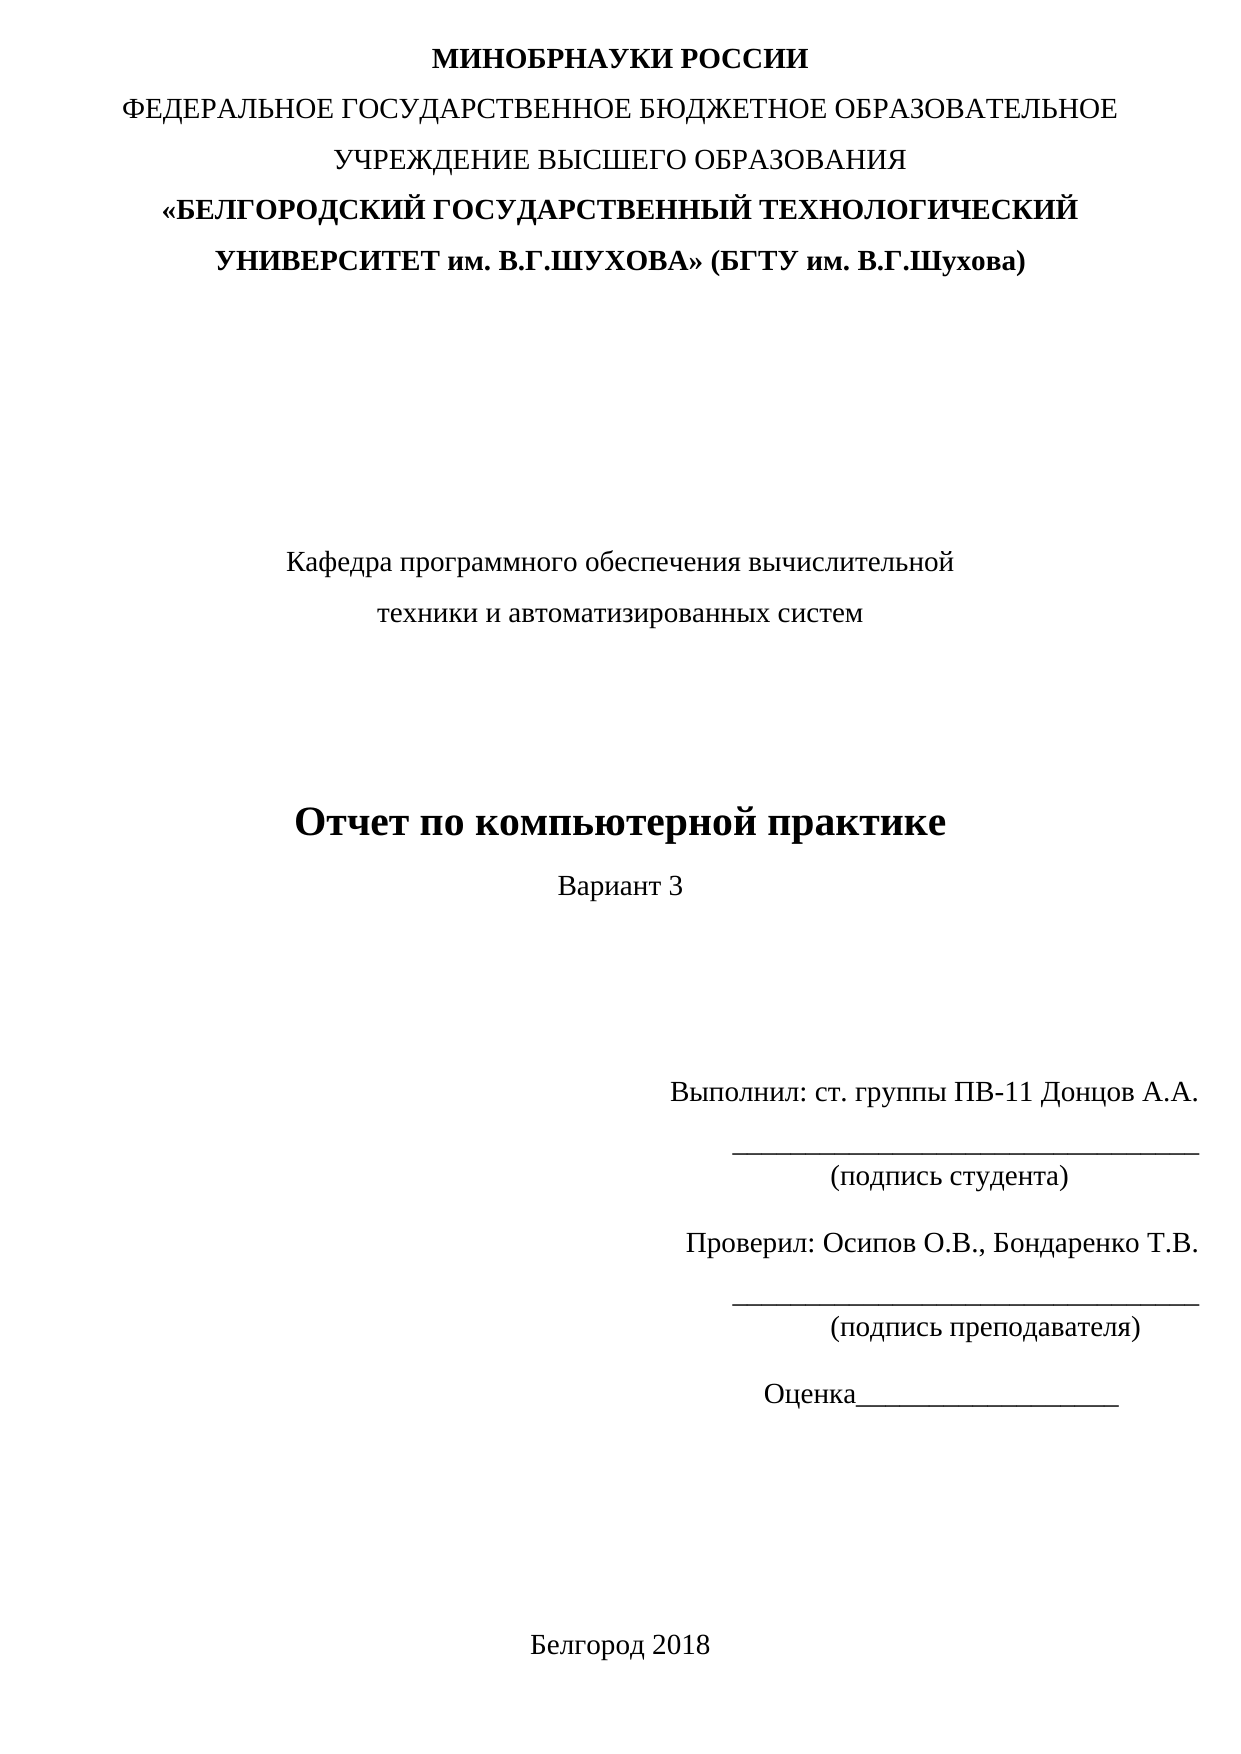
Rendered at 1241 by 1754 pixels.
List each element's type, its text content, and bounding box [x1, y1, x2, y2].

text Проверил: Осипов О.В., Бондаренко Т.В. [41, 1225, 1199, 1258]
text Отчет по компьютерной практике [41, 796, 1199, 844]
text МИНОБРНАУКИ РОССИИ [41, 41, 1199, 75]
text Выполнил: ст. группы ПВ-11 Донцов А.А. [41, 1074, 1199, 1107]
text УНИВЕРСИТЕТ им. В.Г.ШУХОВА» (БГТУ им. В.Г.Шухова) [41, 243, 1199, 276]
text ________________________________ [41, 1124, 1199, 1158]
text (подпись преподавателя) [41, 1309, 1199, 1342]
text «БЕЛГОРОДСКИЙ ГОСУДАРСТВЕННЫЙ ТЕХНОЛОГИЧЕСКИЙ [41, 192, 1199, 226]
text ________________________________ [41, 1275, 1199, 1309]
text (подпись студента) [41, 1158, 1199, 1191]
text техники и автоматизированных систем [41, 595, 1199, 628]
text ФЕДЕРАЛЬНОЕ ГОСУДАРСТВЕННОЕ БЮДЖЕТНОЕ ОБРАЗОВАТЕЛЬНОЕ УЧРЕЖДЕНИЕ ВЫСШЕГО ОБРАЗОВАНИЯ [41, 92, 1199, 176]
text Кафедра программного обеспечения вычислительной [41, 544, 1199, 578]
text Белгород 2018 [41, 1627, 1199, 1661]
text Вариант 3 [41, 868, 1199, 901]
text Оценка__________________ [41, 1376, 1199, 1409]
